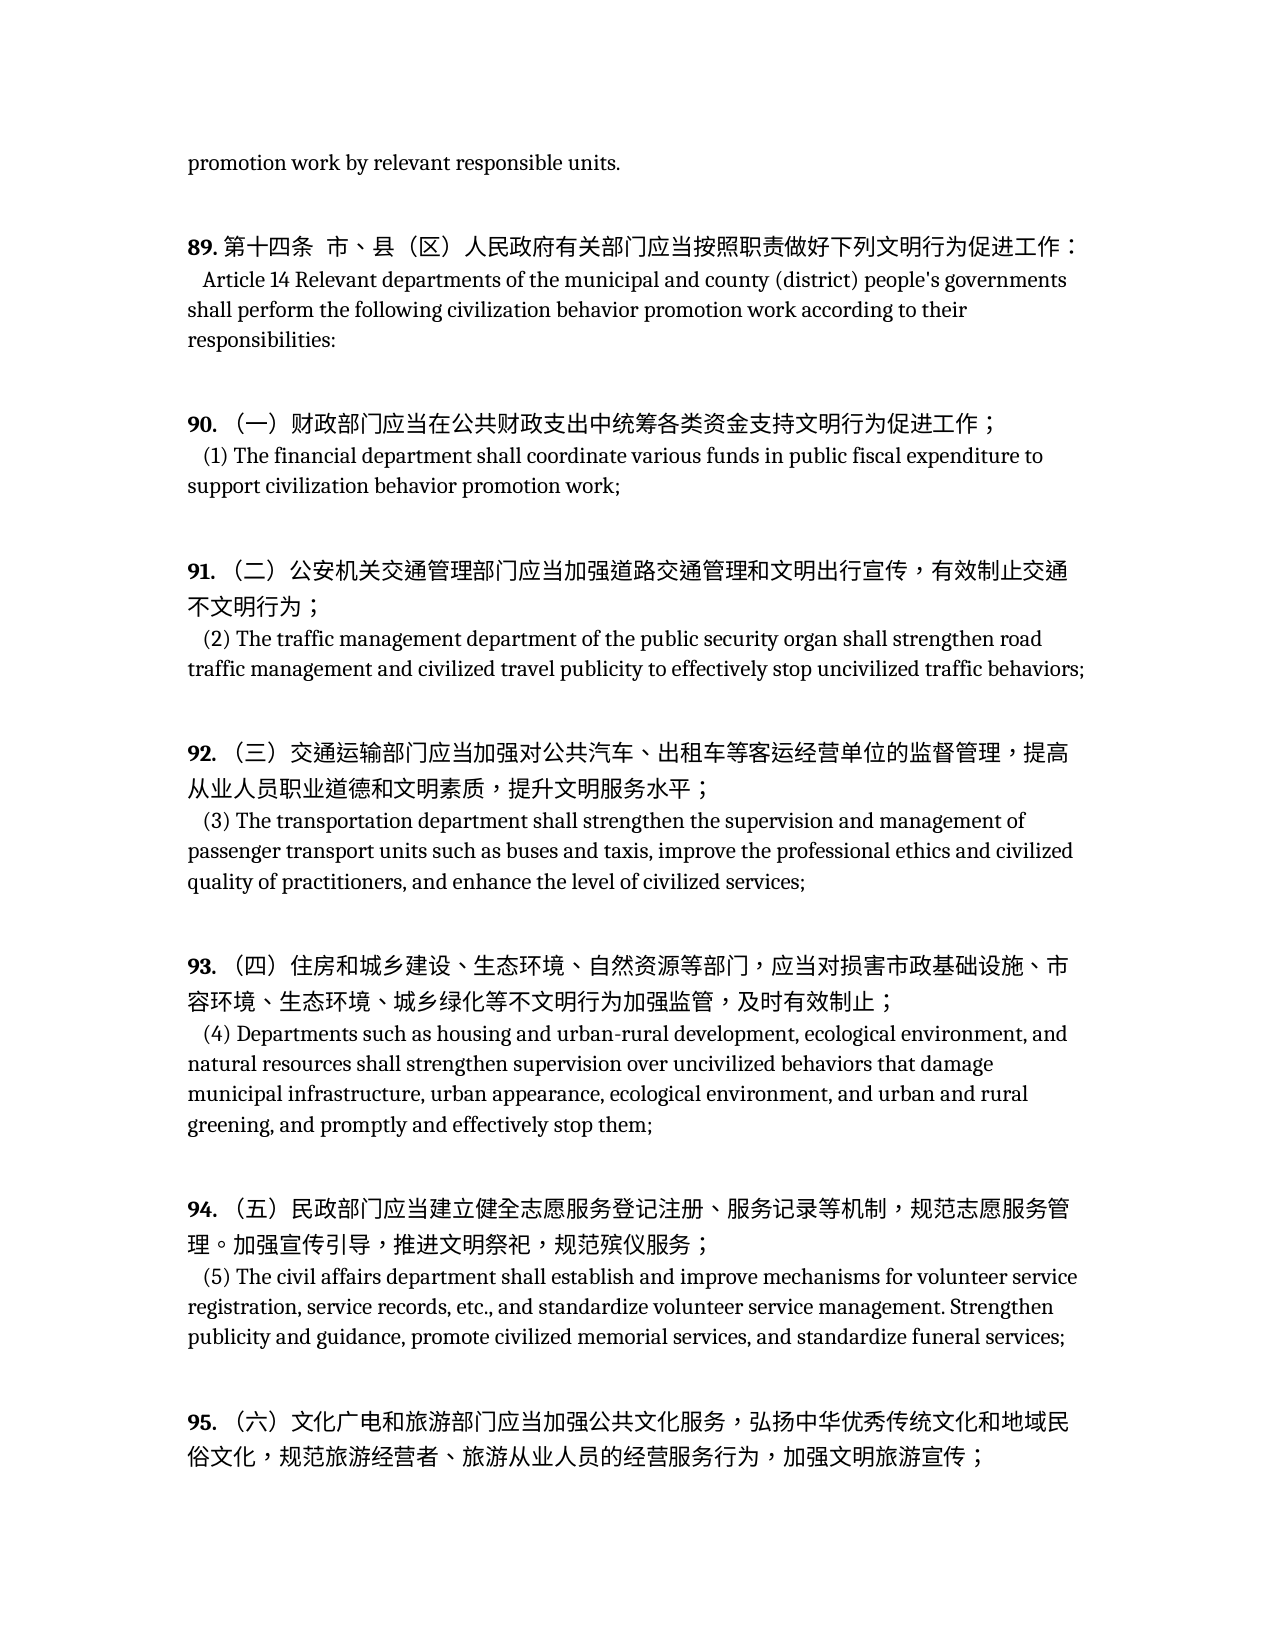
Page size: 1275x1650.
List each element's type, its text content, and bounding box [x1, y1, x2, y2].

text 89. 第十四条 市、县（区）人民政府有关部门应当按照职责做好下列文明行为促进工作： Article 14 Relevant departments of the municipal and county (district) people's governments shall perform the following civilization behavior promotion work according to their responsibilities: [187, 231, 1087, 383]
text 94. （五）民政部门应当建立健全志愿服务登记注册、服务记录等机制，规范志愿服务管理。加强宣传引导，推进文明祭祀，规范殡仪服务； (5) The civil affairs department shall establish and improve mechanisms for volunteer service registration, service records, etc., and standardize volunteer service management. Strengthen publicity and guidance, promote civilized memorial services, and standardize funeral services; [187, 1193, 1087, 1381]
text 92. （三）交通运输部门应当加强对公共汽车、出租车等客运经营单位的监督管理，提高从业人员职业道德和文明素质，提升文明服务水平； (3) The transportation department shall strengthen the supervision and management of passenger transport units such as buses and taxis, improve the professional ethics and civilized quality of practitioners, and enhance the level of civilized services; [187, 737, 1087, 925]
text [187, 150, 1087, 207]
text 93. （四）住房和城乡建设、生态环境、自然资源等部门，应当对损害市政基础设施、市容环境、生态环境、城乡绿化等不文明行为加强监管，及时有效制止； (4) Departments such as housing and urban-rural development, ecological environment, and natural resources shall strengthen supervision over uncivilized behaviors that damage municipal infrastructure, urban appearance, ecological environment, and urban and rural greening, and promptly and effectively stop them; [187, 950, 1087, 1168]
text 90. （一）财政部门应当在公共财政支出中统筹各类资金支持文明行为促进工作； (1) The financial department shall coordinate various funds in public fiscal expenditure to support civilization behavior promotion work; [187, 408, 1087, 530]
text 91. （二）公安机关交通管理部门应当加强道路交通管理和文明出行宣传，有效制止交通不文明行为； (2) The traffic management department of the public security organ shall strengthen road traffic management and civilized travel publicity to effectively stop uncivilized traffic behaviors; [187, 554, 1087, 712]
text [187, 1405, 1087, 1473]
